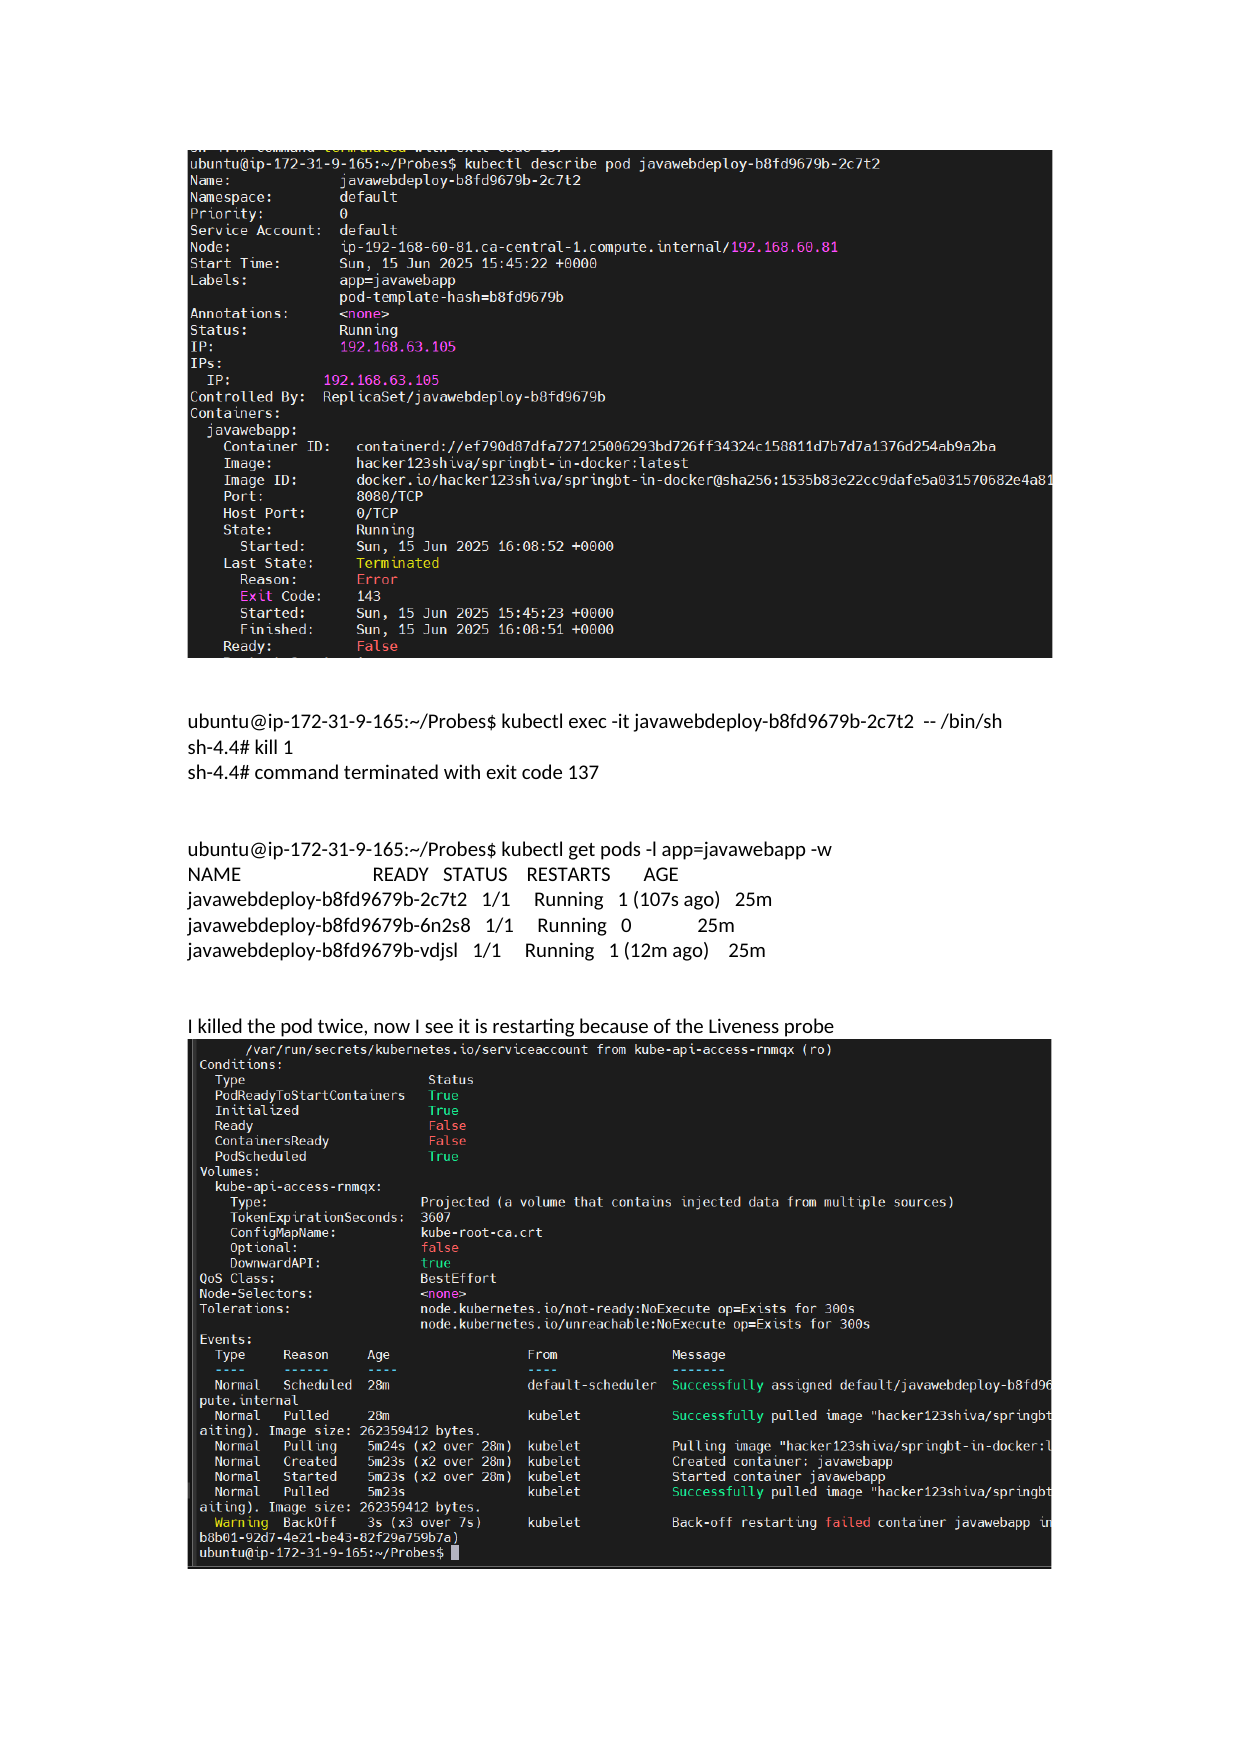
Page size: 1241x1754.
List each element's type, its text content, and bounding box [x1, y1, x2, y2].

text javawebdeploy-b8fd9679b-2c7t2 1/1 Running 1 (107s ago) 25m [187, 887, 1053, 912]
text sh-4.4# kill 1 [187, 734, 1053, 759]
text javawebdeploy-b8fd9679b-vdjsl 1/1 Running 1 (12m ago) 25m [187, 937, 1053, 963]
text NAME READY STATUS RESTARTS AGE [187, 861, 1053, 887]
text ubuntu@ip-172-31-9-165:~/Probes$ kubectl get pods -l app=javawebapp -w [187, 836, 1053, 861]
text ubuntu@ip-172-31-9-165:~/Probes$ kubectl exec -it javawebdeploy-b8fd9679b-2c7t2 -- /bin/sh [187, 709, 1053, 734]
text I killed the pod twice, now I see it is restarting because of the Liveness probe [187, 1014, 1053, 1039]
picture [187, 1039, 1052, 1569]
text sh-4.4# command terminated with exit code 137 [187, 759, 1053, 785]
picture [187, 150, 1053, 658]
text javawebdeploy-b8fd9679b-6n2s8 1/1 Running 0 25m [187, 912, 1053, 937]
